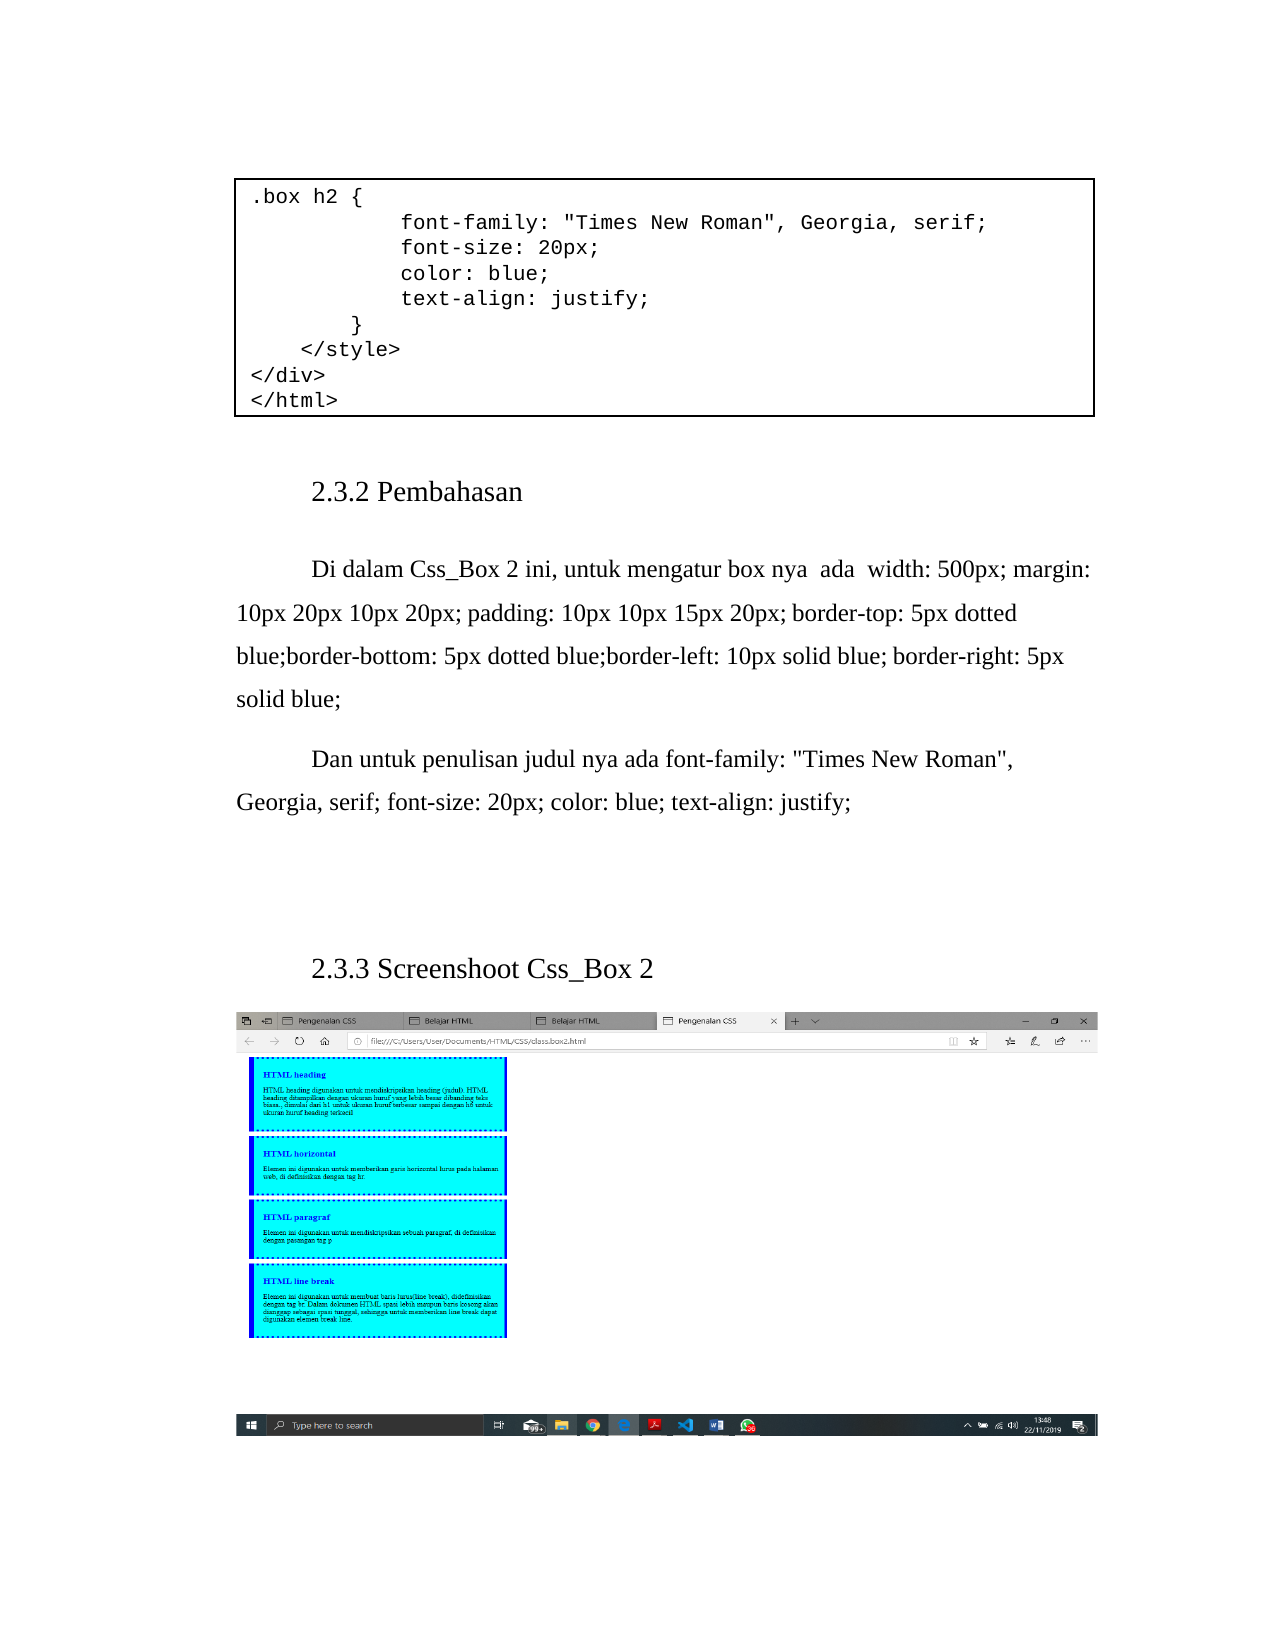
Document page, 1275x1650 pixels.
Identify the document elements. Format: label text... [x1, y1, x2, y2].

subtitle 2.3.3 Screenshoot Css_Box 2 [236, 952, 1098, 985]
picture [236, 1012, 1098, 1436]
text Dan untuk penulisan judul nya ada font-family: "Times New Roman", Georgia, serif; font-size: 20px; color: blue; text-align: justify; [236, 744, 1098, 816]
subtitle 2.3.2 Pembahasan [236, 474, 1098, 508]
text Di dalam Css_Box 2 ini, untuk mengatur box nya ada width: 500px; margin: 10px 20px 10px 20px; padding: 10px 10px 15px 20px; border-top: 5px dotted blue;border-bottom: 5px dotted blue;border-left: 10px solid blue; border-right: 5px solid blue; [236, 554, 1098, 713]
